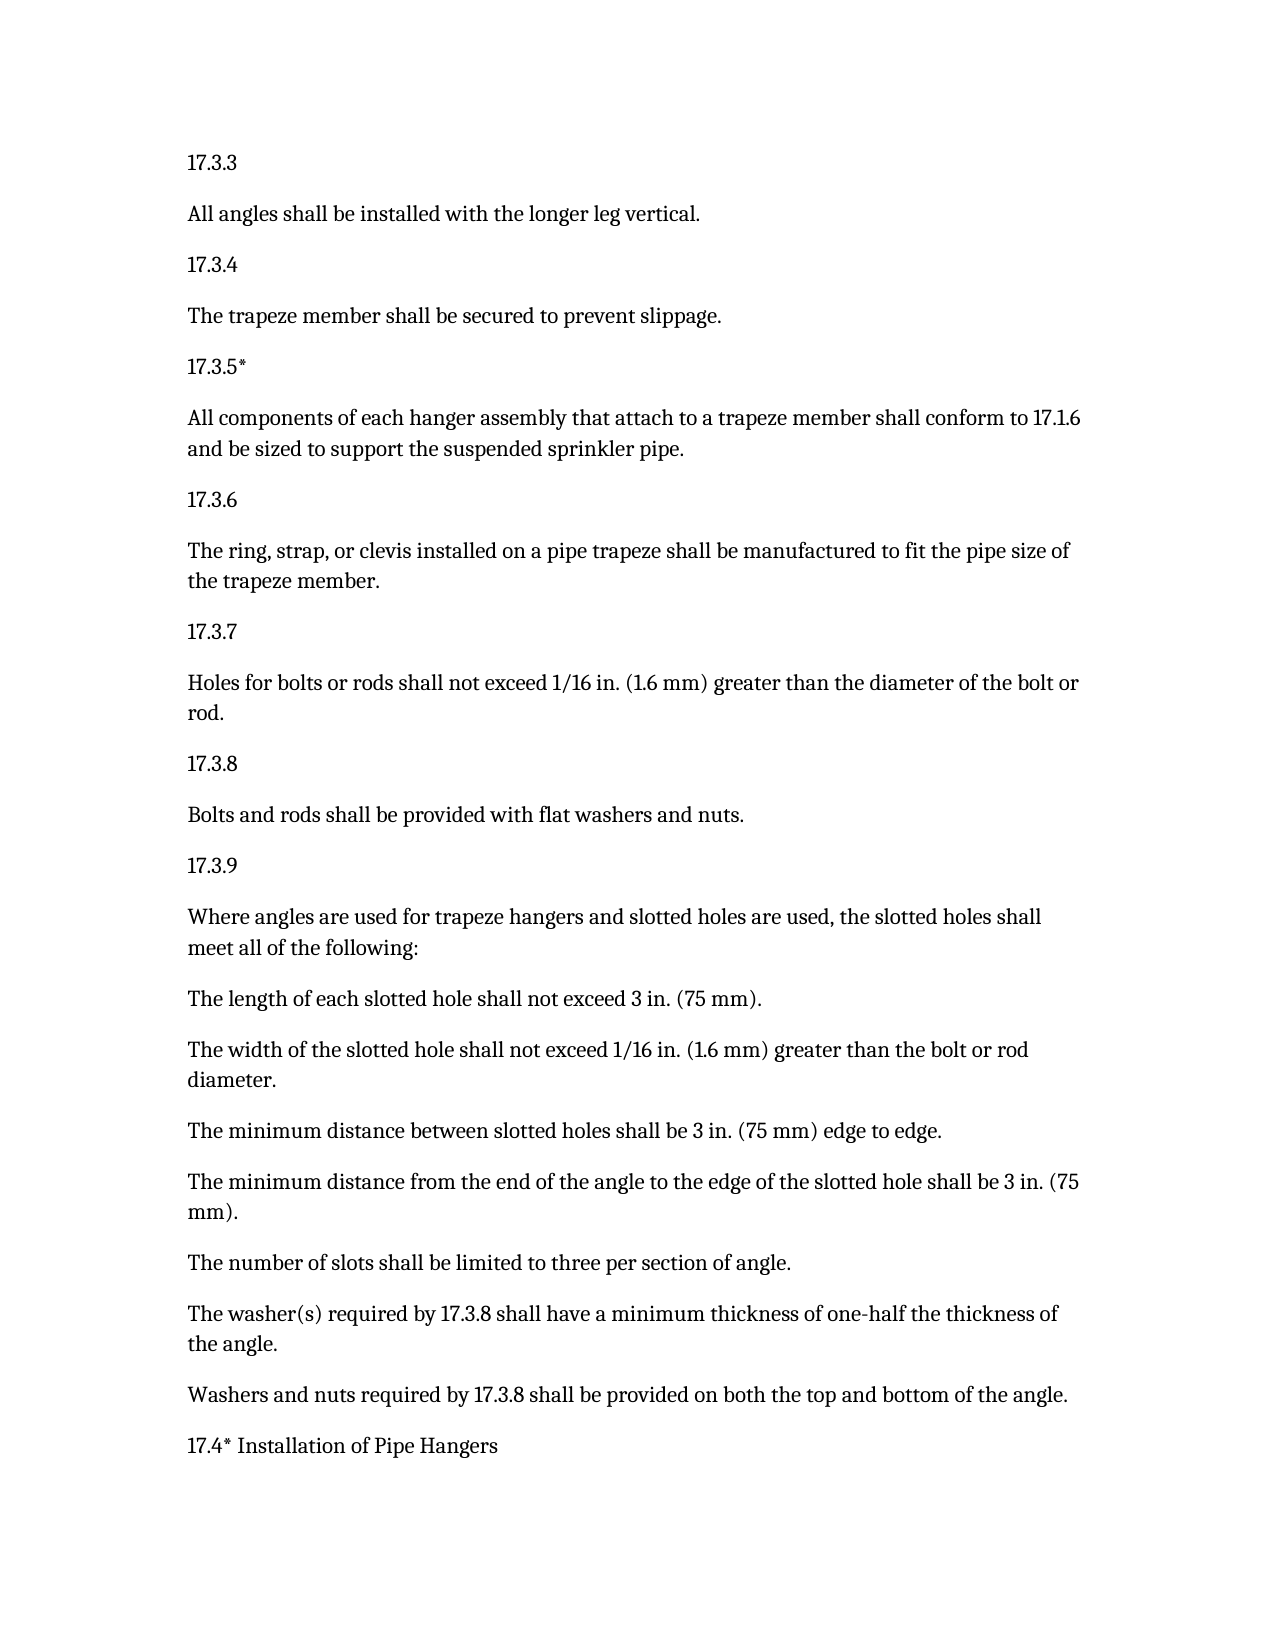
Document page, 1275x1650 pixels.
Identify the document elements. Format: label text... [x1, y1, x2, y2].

text Where angles are used for trapeze hangers and slotted holes are used, the slotted holes shall meet all of the following: [187, 904, 1087, 961]
text All angles shall be installed with the longer leg vertical. [187, 201, 1087, 227]
text Bolts and rods shall be provided with flat washers and nuts. [187, 802, 1087, 828]
text 17.3.9 [187, 853, 1087, 879]
text Washers and nuts required by 17.3.8 shall be provided on both the top and bottom of the angle. [187, 1382, 1087, 1409]
text The ring, strap, or clevis installed on a pipe trapeze shall be manufactured to fit the pipe size of the trapeze member. [187, 537, 1087, 594]
text The number of slots shall be limited to three per section of angle. [187, 1250, 1087, 1276]
text 17.3.3 [187, 150, 1087, 176]
text The washer(s) required by 17.3.8 shall have a minimum thickness of one-half the thickness of the angle. [187, 1301, 1087, 1358]
text The minimum distance between slotted holes shall be 3 in. (75 mm) edge to edge. [187, 1118, 1087, 1144]
text All components of each hanger assembly that attach to a trapeze member shall conform to 17.1.6 and be sized to support the suspended sprinkler pipe. [187, 405, 1087, 462]
text 17.3.4 [187, 252, 1087, 278]
text 17.3.5* [187, 354, 1087, 381]
text The trapeze member shall be secured to prevent slippage. [187, 303, 1087, 329]
text 17.3.6 [187, 486, 1087, 513]
text The minimum distance from the end of the angle to the edge of the slotted hole shall be 3 in. (75 mm). [187, 1169, 1087, 1225]
text Holes for bolts or rods shall not exceed 1/16 in. (1.6 mm) greater than the diameter of the bolt or rod. [187, 670, 1087, 726]
text The width of the slotted hole shall not exceed 1/16 in. (1.6 mm) greater than the bolt or rod diameter. [187, 1036, 1087, 1093]
text 17.3.7 [187, 619, 1087, 645]
text The length of each slotted hole shall not exceed 3 in. (75 mm). [187, 985, 1087, 1012]
text 17.3.8 [187, 751, 1087, 777]
text 17.4* Installation of Pipe Hangers [187, 1433, 1087, 1460]
